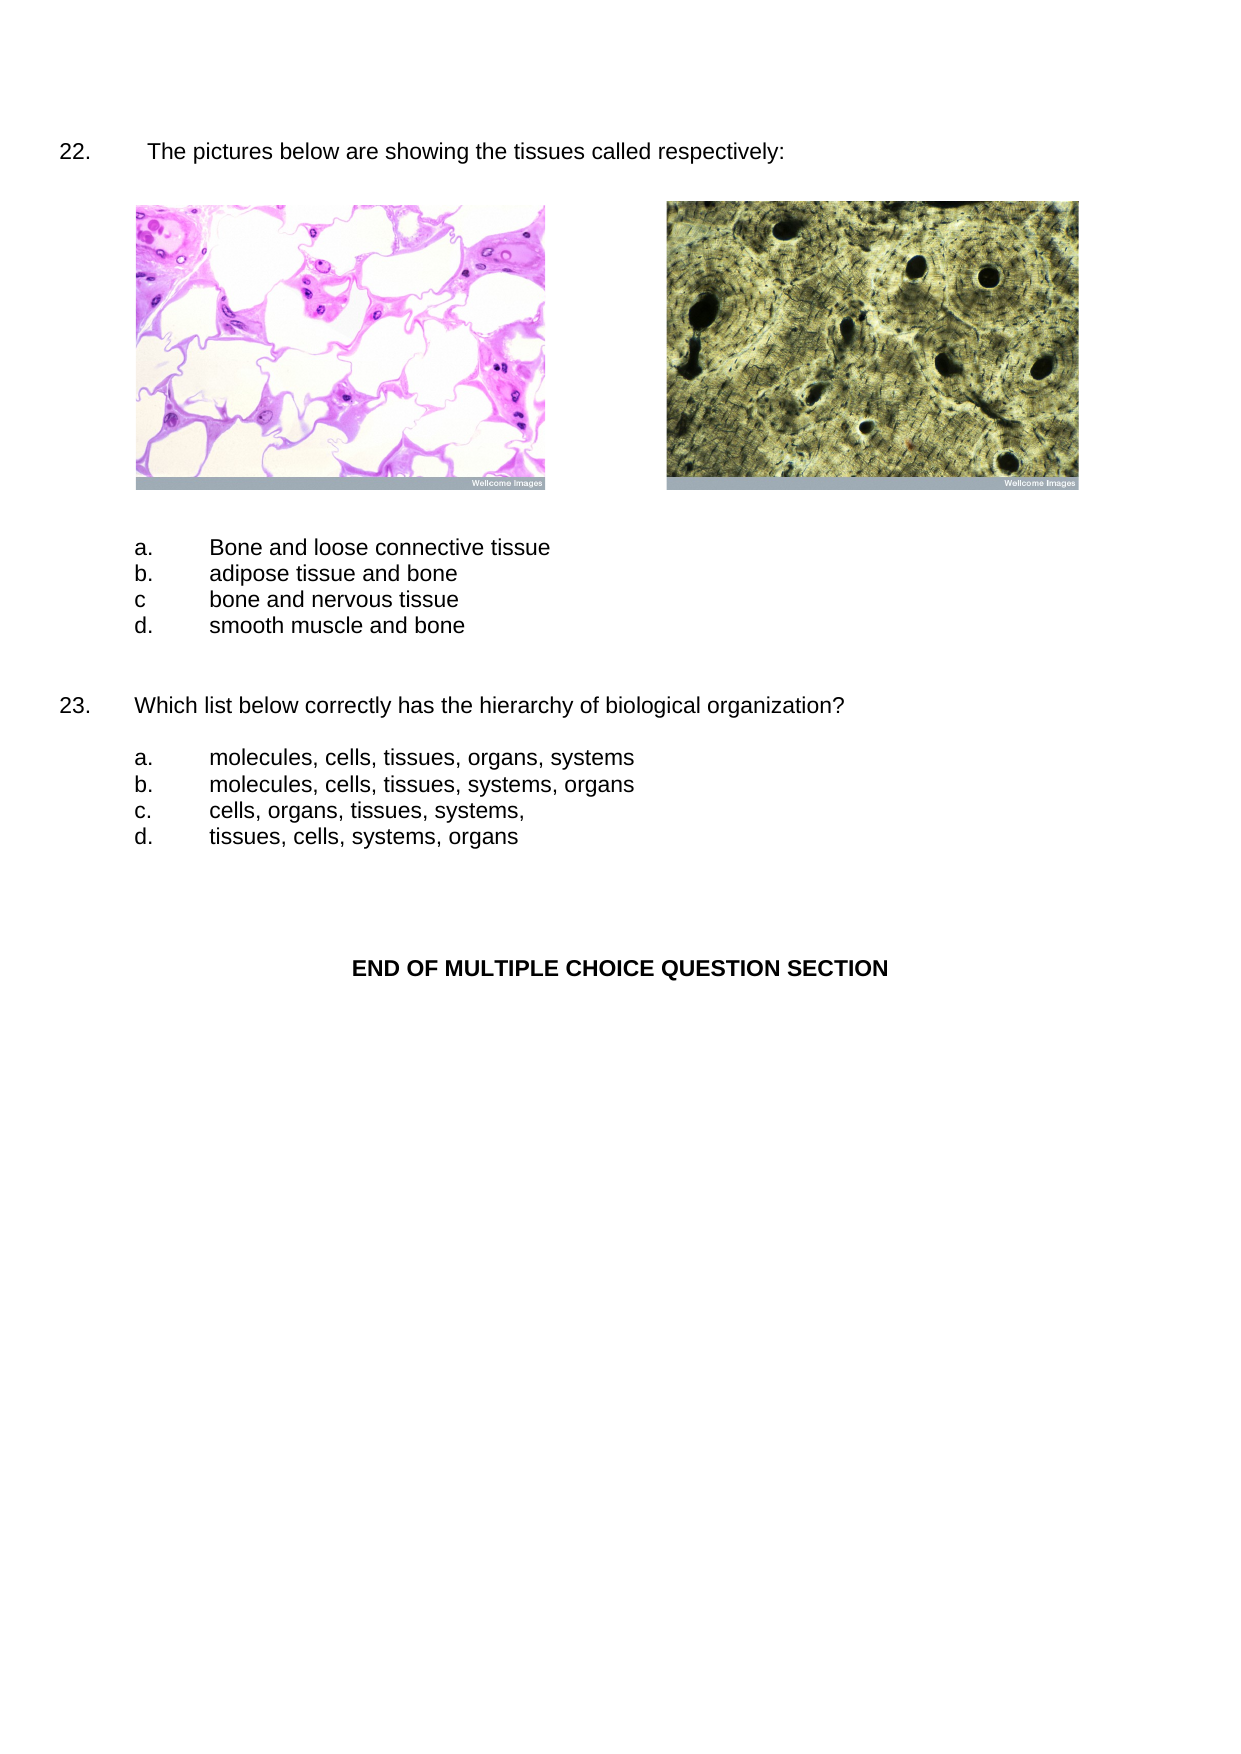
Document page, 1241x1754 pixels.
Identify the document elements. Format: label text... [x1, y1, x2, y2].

text b. molecules, cells, tissues, systems, organs [59, 771, 1181, 797]
text 23. Which list below correctly has the hierarchy of biological organization? [59, 692, 1181, 718]
text END OF MULTIPLE CHOICE QUESTION SECTION [59, 955, 1181, 981]
text d. tissues, cells, systems, organs [59, 823, 1181, 850]
picture [135, 205, 546, 490]
list c bone and nervous tissue [134, 586, 1181, 612]
picture [666, 201, 1079, 490]
text 22. The pictures below are showing the tissues called respectively: [59, 138, 1181, 164]
text c. cells, organs, tissues, systems, [59, 797, 1181, 823]
list a. Bone and loose connective tissue [134, 533, 1181, 560]
list d. smooth muscle and bone [134, 612, 1181, 639]
list b. adipose tissue and bone [134, 560, 1181, 586]
text a. molecules, cells, tissues, organs, systems [59, 744, 1181, 771]
